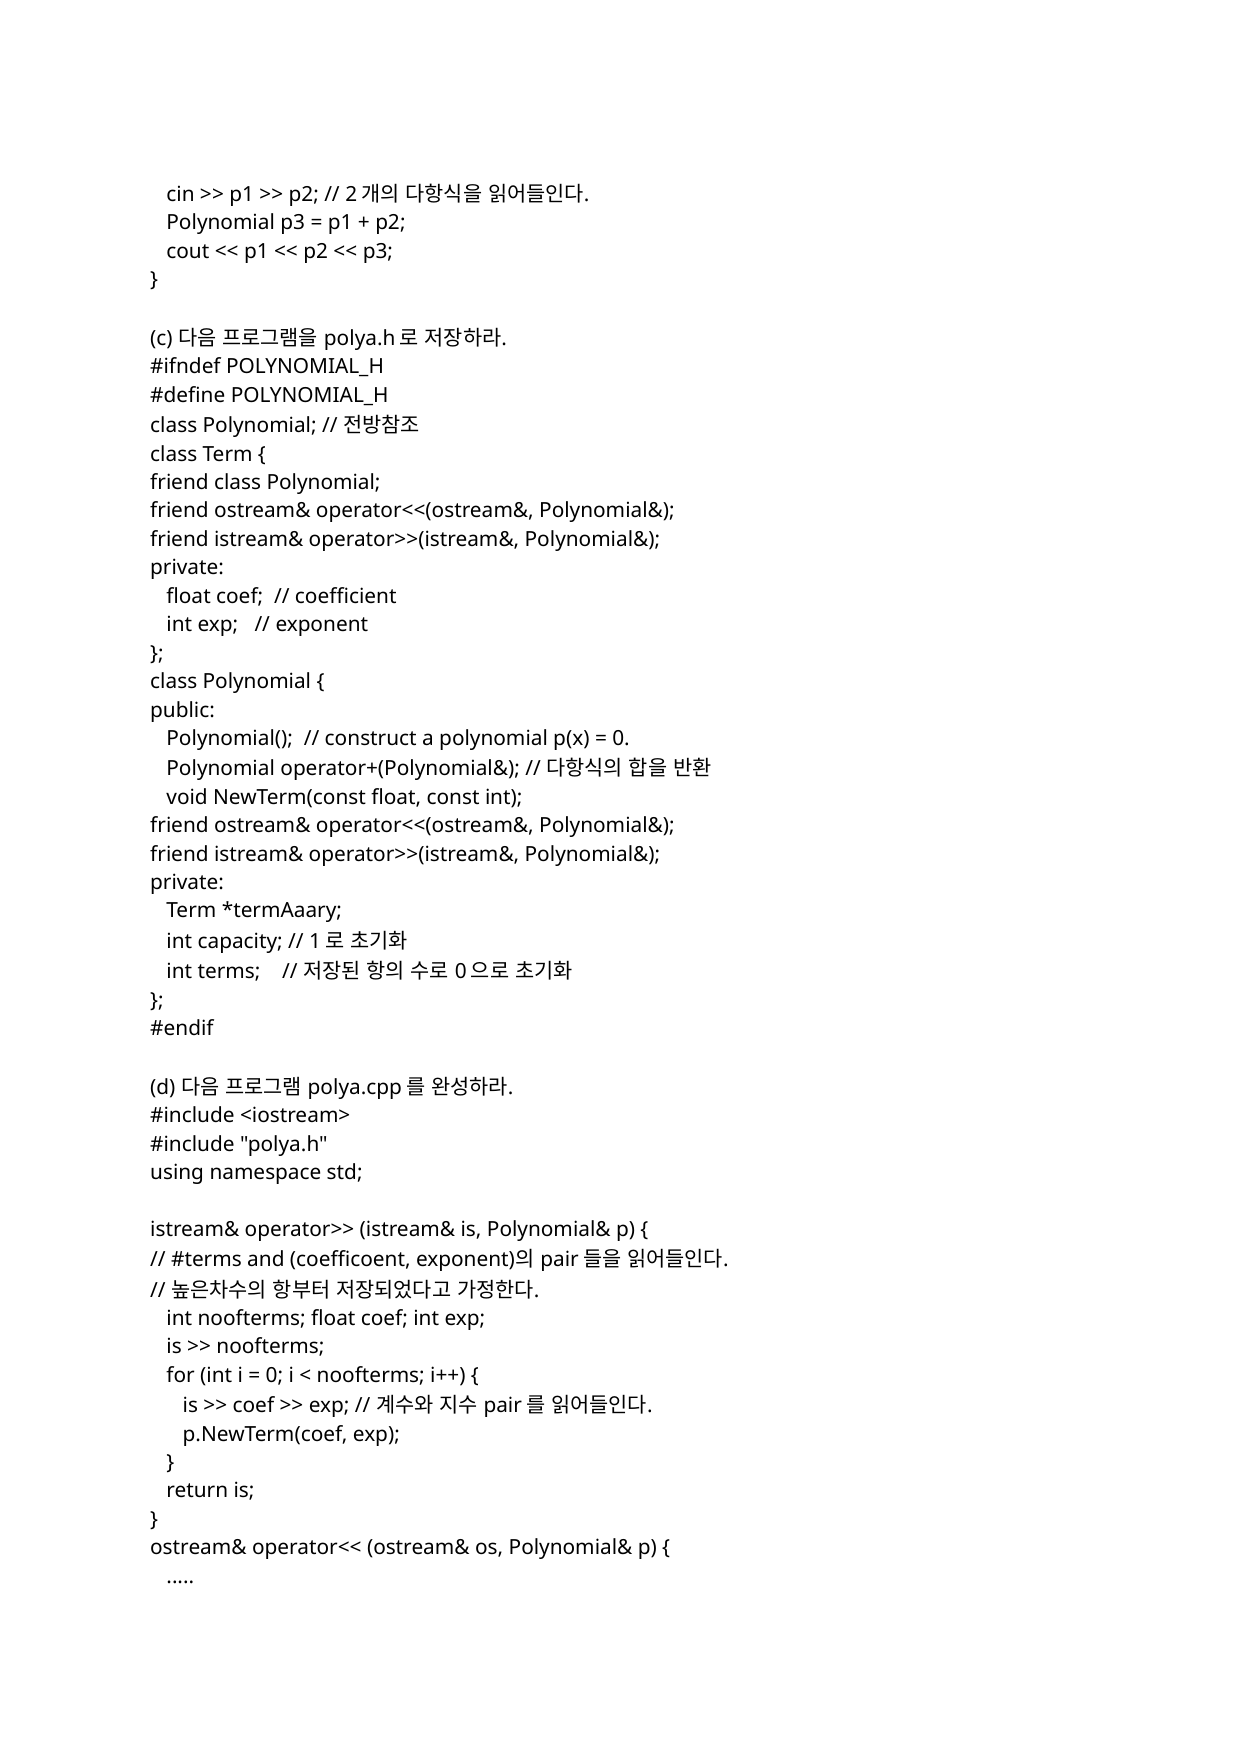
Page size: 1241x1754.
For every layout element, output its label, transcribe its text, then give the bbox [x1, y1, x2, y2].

text void NewTerm(const float, const int); [150, 782, 1090, 810]
text int terms; // 저장된 항의 수로 0으로 초기화 [150, 954, 1090, 985]
text ostream& operator<< (ostream& os, Polynomial& p) { [150, 1532, 1090, 1561]
text friend ostream& operator<<(ostream&, Polynomial&); [150, 810, 1090, 839]
text (d) 다음 프로그램 polya.cpp를 완성하라. [150, 1070, 1090, 1100]
text private: [150, 552, 1090, 581]
text int capacity; // 1로 초기화 [150, 924, 1090, 954]
text class Polynomial; // 전방참조 [150, 408, 1090, 439]
text is >> noofterms; [150, 1332, 1090, 1360]
text int exp; // exponent [150, 609, 1090, 638]
text }; [150, 985, 1090, 1013]
text Polynomial operator+(Polynomial&); // 다항식의 합을 반환 [150, 752, 1090, 782]
text cin >> p1 >> p2; // 2개의 다항식을 읽어들인다. [150, 177, 1090, 207]
text } [150, 264, 1090, 293]
text private: [150, 867, 1090, 896]
text (c) 다음 프로그램을 polya.h로 저장하라. [150, 321, 1090, 352]
text is >> coef >> exp; // 계수와 지수 pair를 읽어들인다. [150, 1388, 1090, 1419]
text #ifndef POLYNOMIAL_H [150, 352, 1090, 380]
text Term *termAaary; [150, 896, 1090, 924]
text Polynomial p3 = p1 + p2; [150, 207, 1090, 236]
text cout << p1 << p2 << p3; [150, 236, 1090, 264]
text float coef; // coefficient [150, 581, 1090, 609]
text friend istream& operator>>(istream&, Polynomial&); [150, 524, 1090, 552]
text class Polynomial { [150, 666, 1090, 695]
text Polynomial(); // construct a polynomial p(x) = 0. [150, 723, 1090, 752]
text #include <iostream> [150, 1100, 1090, 1129]
text friend istream& operator>>(istream&, Polynomial&); [150, 839, 1090, 867]
text #include "polya.h" [150, 1129, 1090, 1157]
text friend class Polynomial; [150, 467, 1090, 496]
text p.NewTerm(coef, exp); [150, 1419, 1090, 1447]
text } [150, 1447, 1090, 1476]
text return is; [150, 1476, 1090, 1504]
text } [150, 1504, 1090, 1532]
text int noofterms; float coef; int exp; [150, 1303, 1090, 1332]
text friend ostream& operator<<(ostream&, Polynomial&); [150, 496, 1090, 524]
text }; [150, 638, 1090, 666]
text class Term { [150, 439, 1090, 467]
text using namespace std; [150, 1157, 1090, 1186]
text #define POLYNOMIAL_H [150, 380, 1090, 408]
text ..... [150, 1561, 1090, 1589]
text public: [150, 695, 1090, 723]
text // #terms and (coefficoent, exponent)의 pair들을 읽어들인다. [150, 1242, 1090, 1273]
text istream& operator>> (istream& is, Polynomial& p) { [150, 1214, 1090, 1242]
text #endif [150, 1013, 1090, 1042]
text for (int i = 0; i < noofterms; i++) { [150, 1360, 1090, 1388]
text // 높은차수의 항부터 저장되었다고 가정한다. [150, 1273, 1090, 1303]
